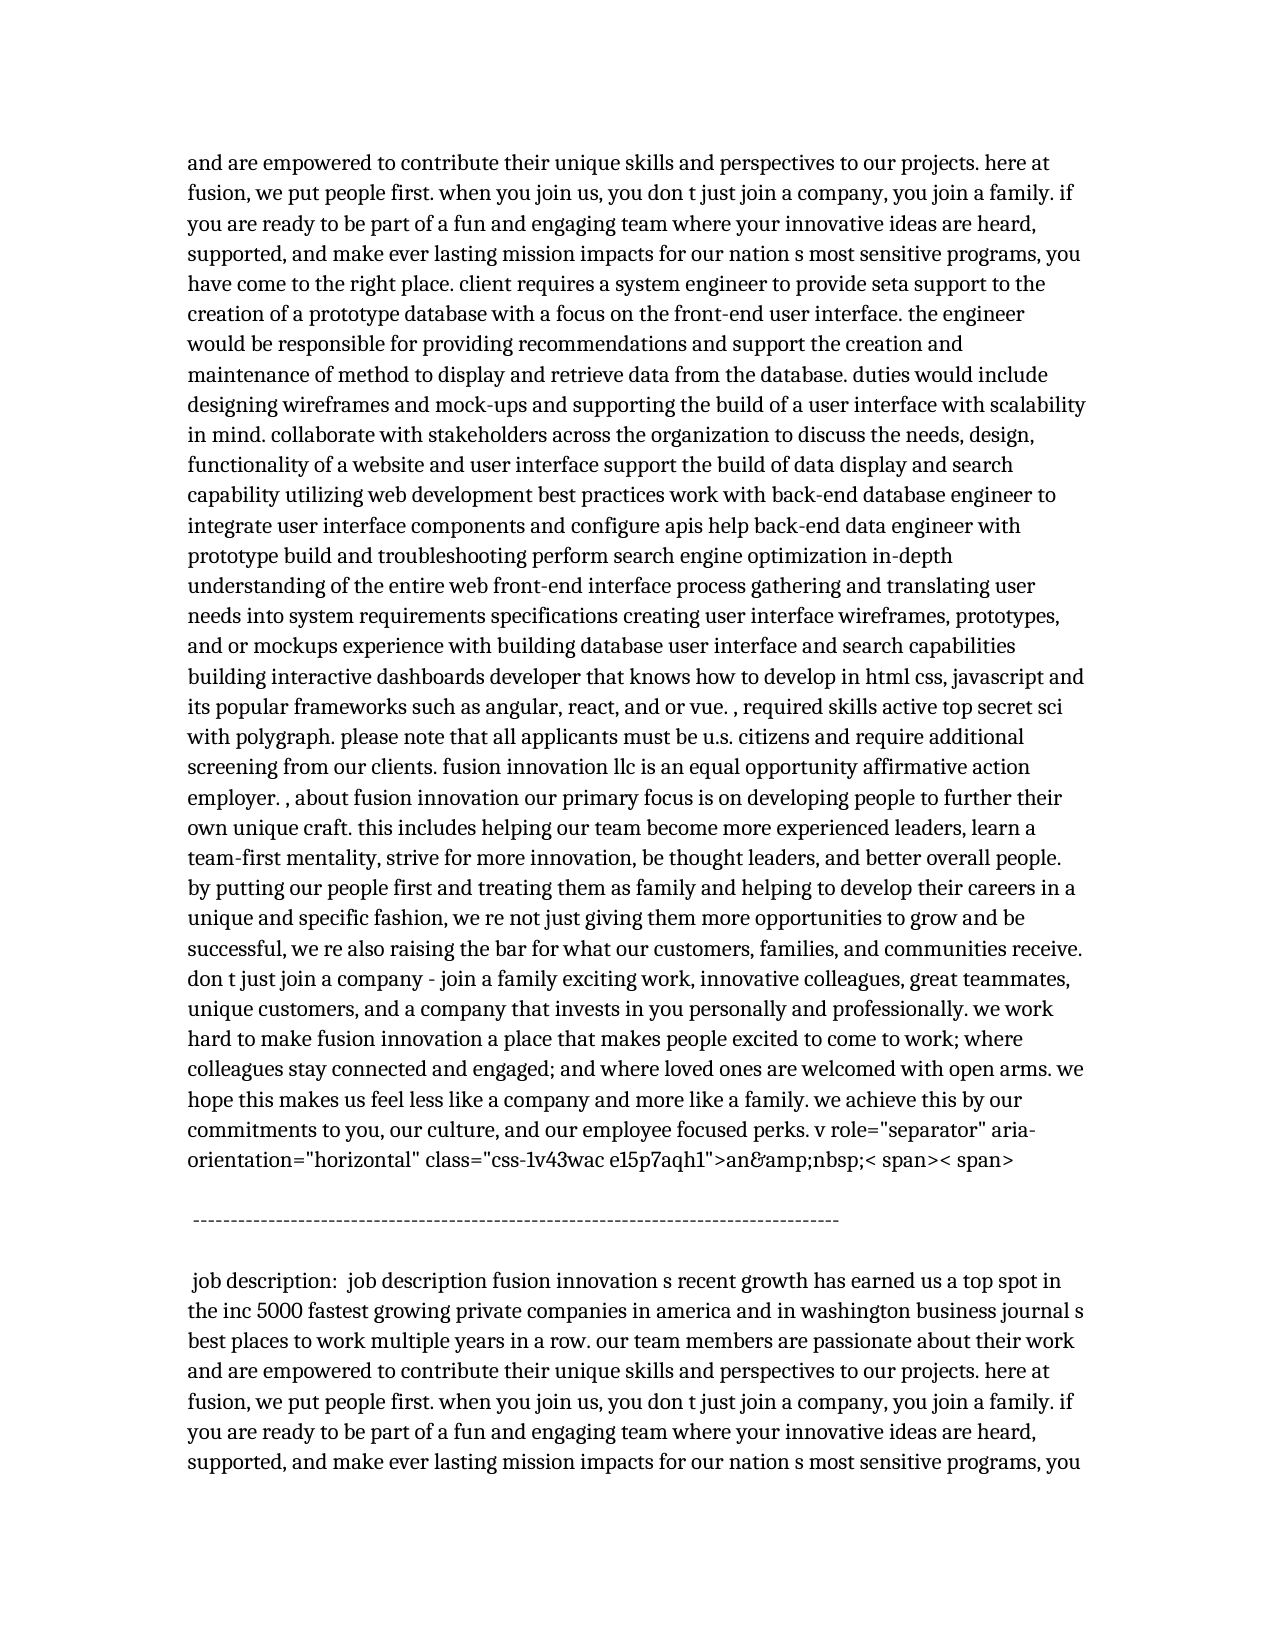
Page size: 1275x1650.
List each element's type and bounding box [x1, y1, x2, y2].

text [187, 150, 1087, 1475]
